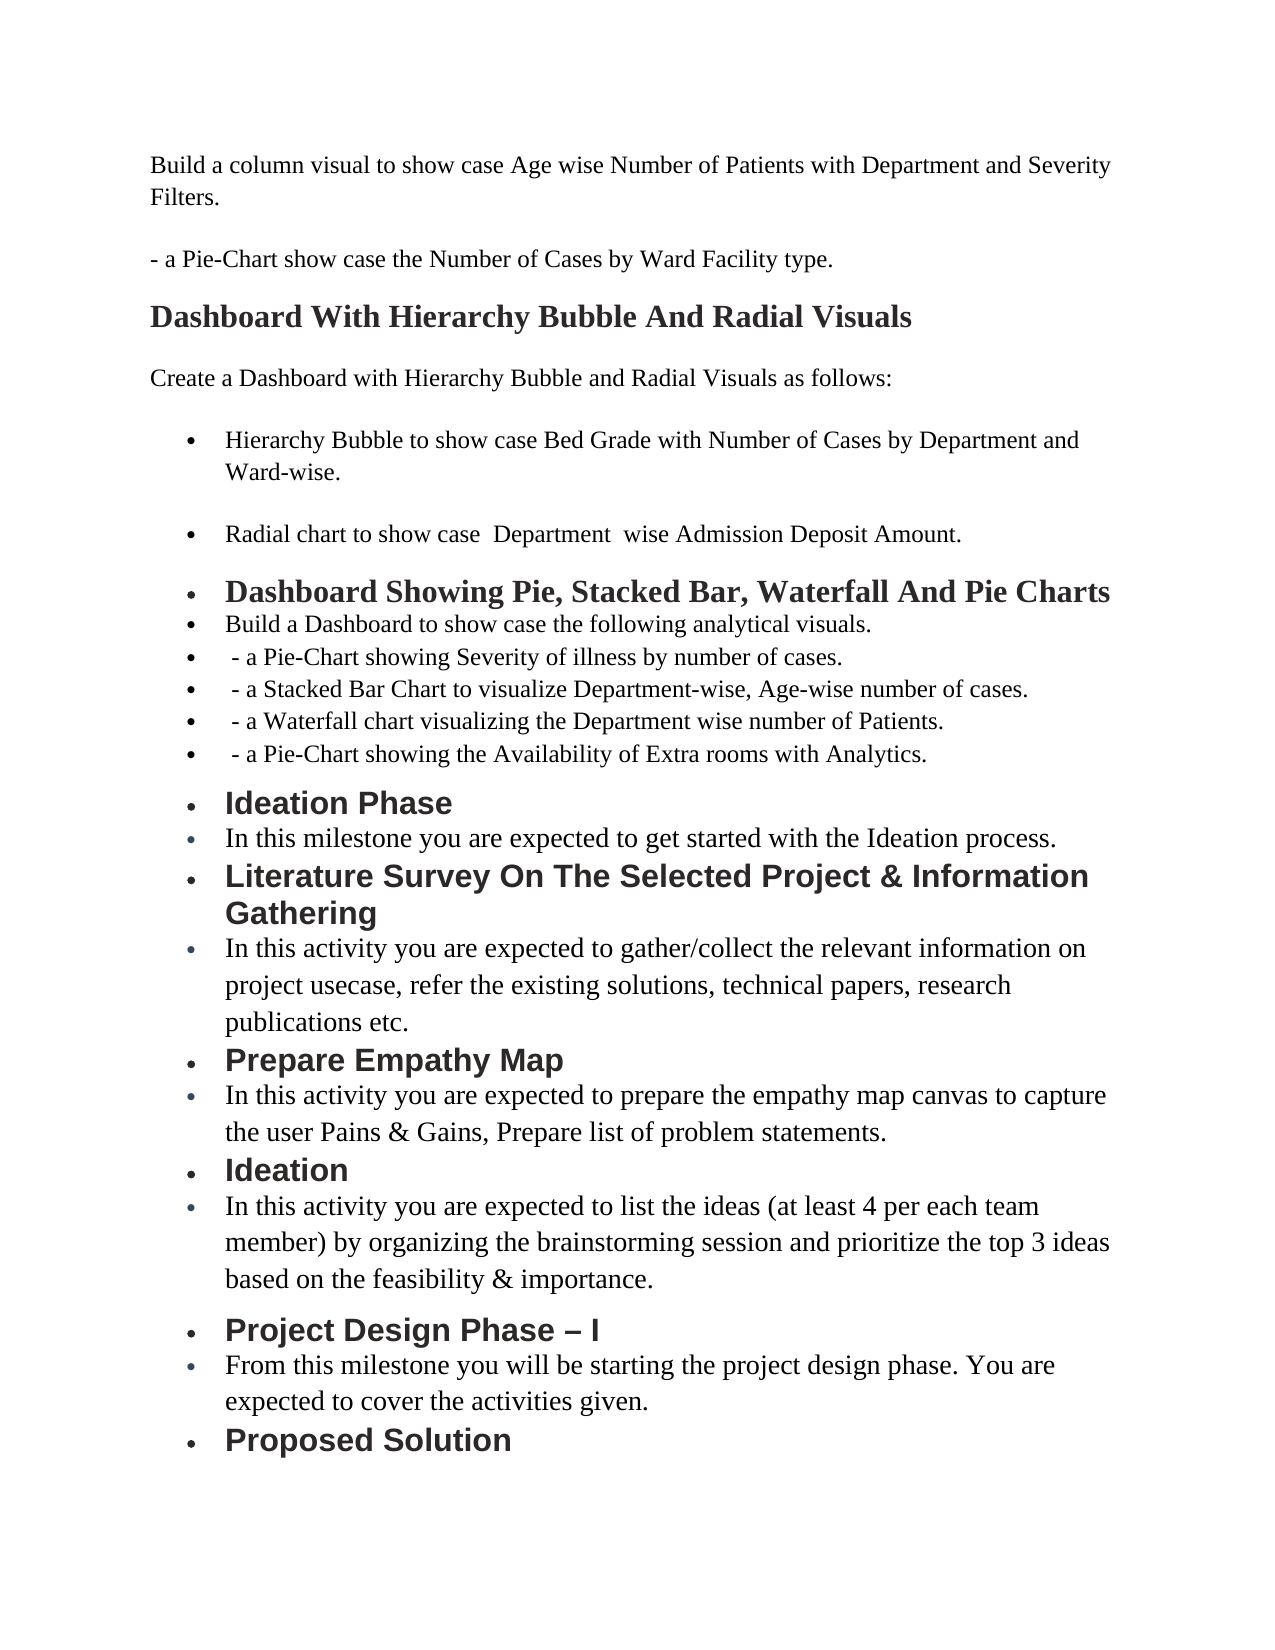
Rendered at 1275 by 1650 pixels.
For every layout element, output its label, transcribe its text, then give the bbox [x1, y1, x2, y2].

list Build a Dashboard to show case the following analytical visuals. [187, 609, 1125, 638]
list - a Stacked Bar Chart to visualize Department-wise, Age-wise number of cases. [187, 674, 1125, 703]
list - a Pie-Chart showing the Availability of Extra rooms with Analytics. [187, 739, 1125, 768]
list In this activity you are expected to gather/collect the relevant information on project usecase, refer the existing solutions, technical papers, research publications etc. [187, 932, 1144, 1037]
list Literature Survey On The Selected Project & Information Gathering [187, 857, 1144, 932]
list Ideation [187, 1151, 1144, 1188]
list Project Design Phase – I [187, 1298, 1144, 1348]
text Build a column visual to show case Age wise Number of Patients with Department and Severity Filters. [150, 150, 1125, 211]
list In this activity you are expected to list the ideas (at least 4 per each team member) by organizing the brainstorming session and prioritize the top 3 ideas based on the feasibility & importance. [187, 1188, 1144, 1294]
text Create a Dashboard with Hierarchy Bubble and Radial Visuals as follows: [150, 363, 1125, 392]
list - a Waterfall chart visualizing the Department wise number of Patients. [187, 706, 1125, 735]
list Radial chart to show case Department wise Admission Deposit Amount. [187, 519, 1125, 548]
text - a Pie-Chart show case the Number of Cases by Ward Facility type. [150, 244, 1125, 273]
list Hierarchy Bubble to show case Bed Grade with Number of Cases by Department and Ward-wise. [187, 425, 1125, 486]
text Dashboard With Hierarchy Bubble And Radial Visuals [150, 297, 1125, 334]
list In this milestone you are expected to get started with the Ideation process. [187, 821, 1144, 853]
list Dashboard Showing Pie, Stacked Bar, Waterfall And Pie Charts [187, 572, 1125, 609]
list From this milestone you will be starting the project design phase. You are expected to cover the activities given. [187, 1348, 1144, 1417]
list Prepare Empathy Map [187, 1041, 1144, 1078]
list In this activity you are expected to prepare the empathy map canvas to capture the user Pains & Gains, Prepare list of problem statements. [187, 1078, 1144, 1147]
list Ideation Phase [187, 771, 1144, 821]
list Proposed Solution [187, 1421, 1144, 1458]
list - a Pie-Chart showing Severity of illness by number of cases. [187, 642, 1125, 670]
